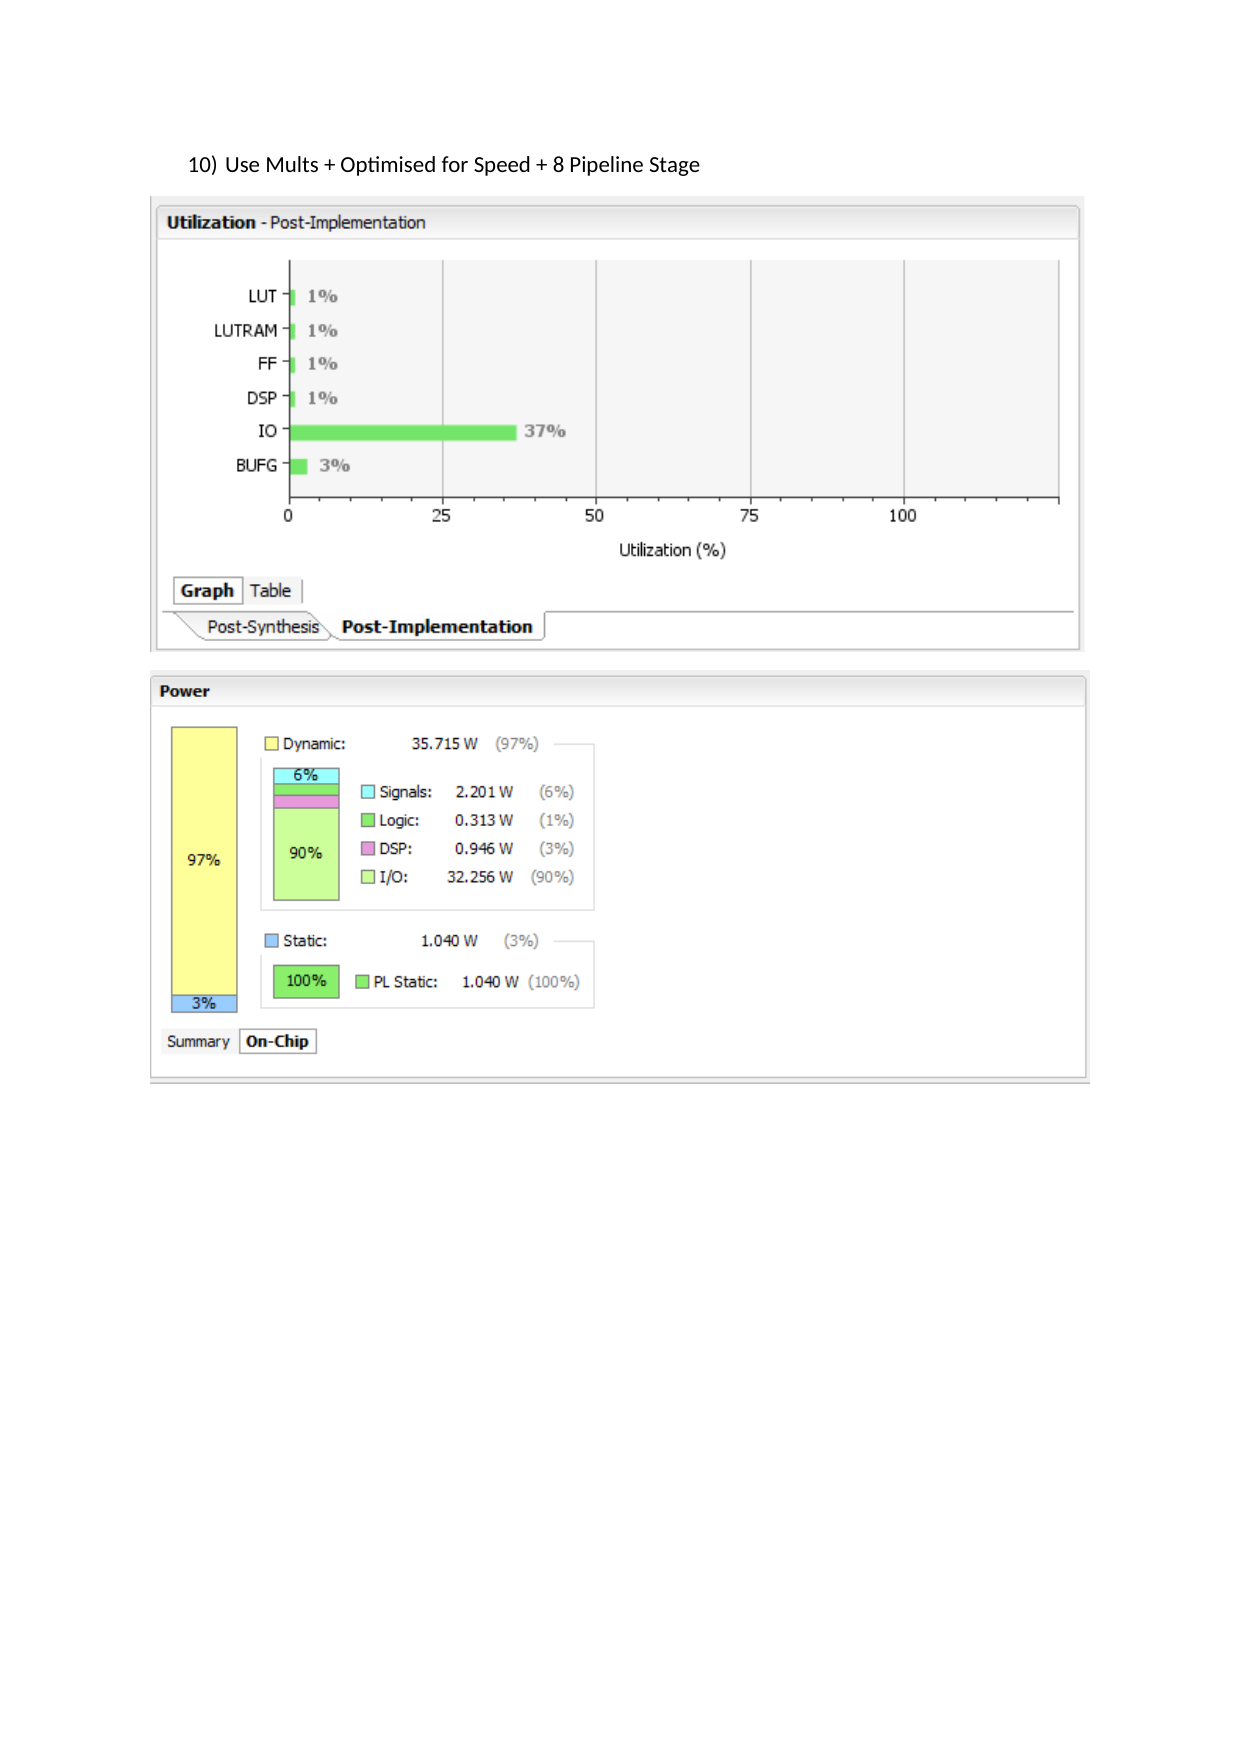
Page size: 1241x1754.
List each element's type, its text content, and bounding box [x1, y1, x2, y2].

list Use Mults + Optimised for Speed + 8 Pipeline Stage [187, 150, 1090, 178]
picture [150, 670, 1091, 1084]
picture [150, 196, 1085, 652]
